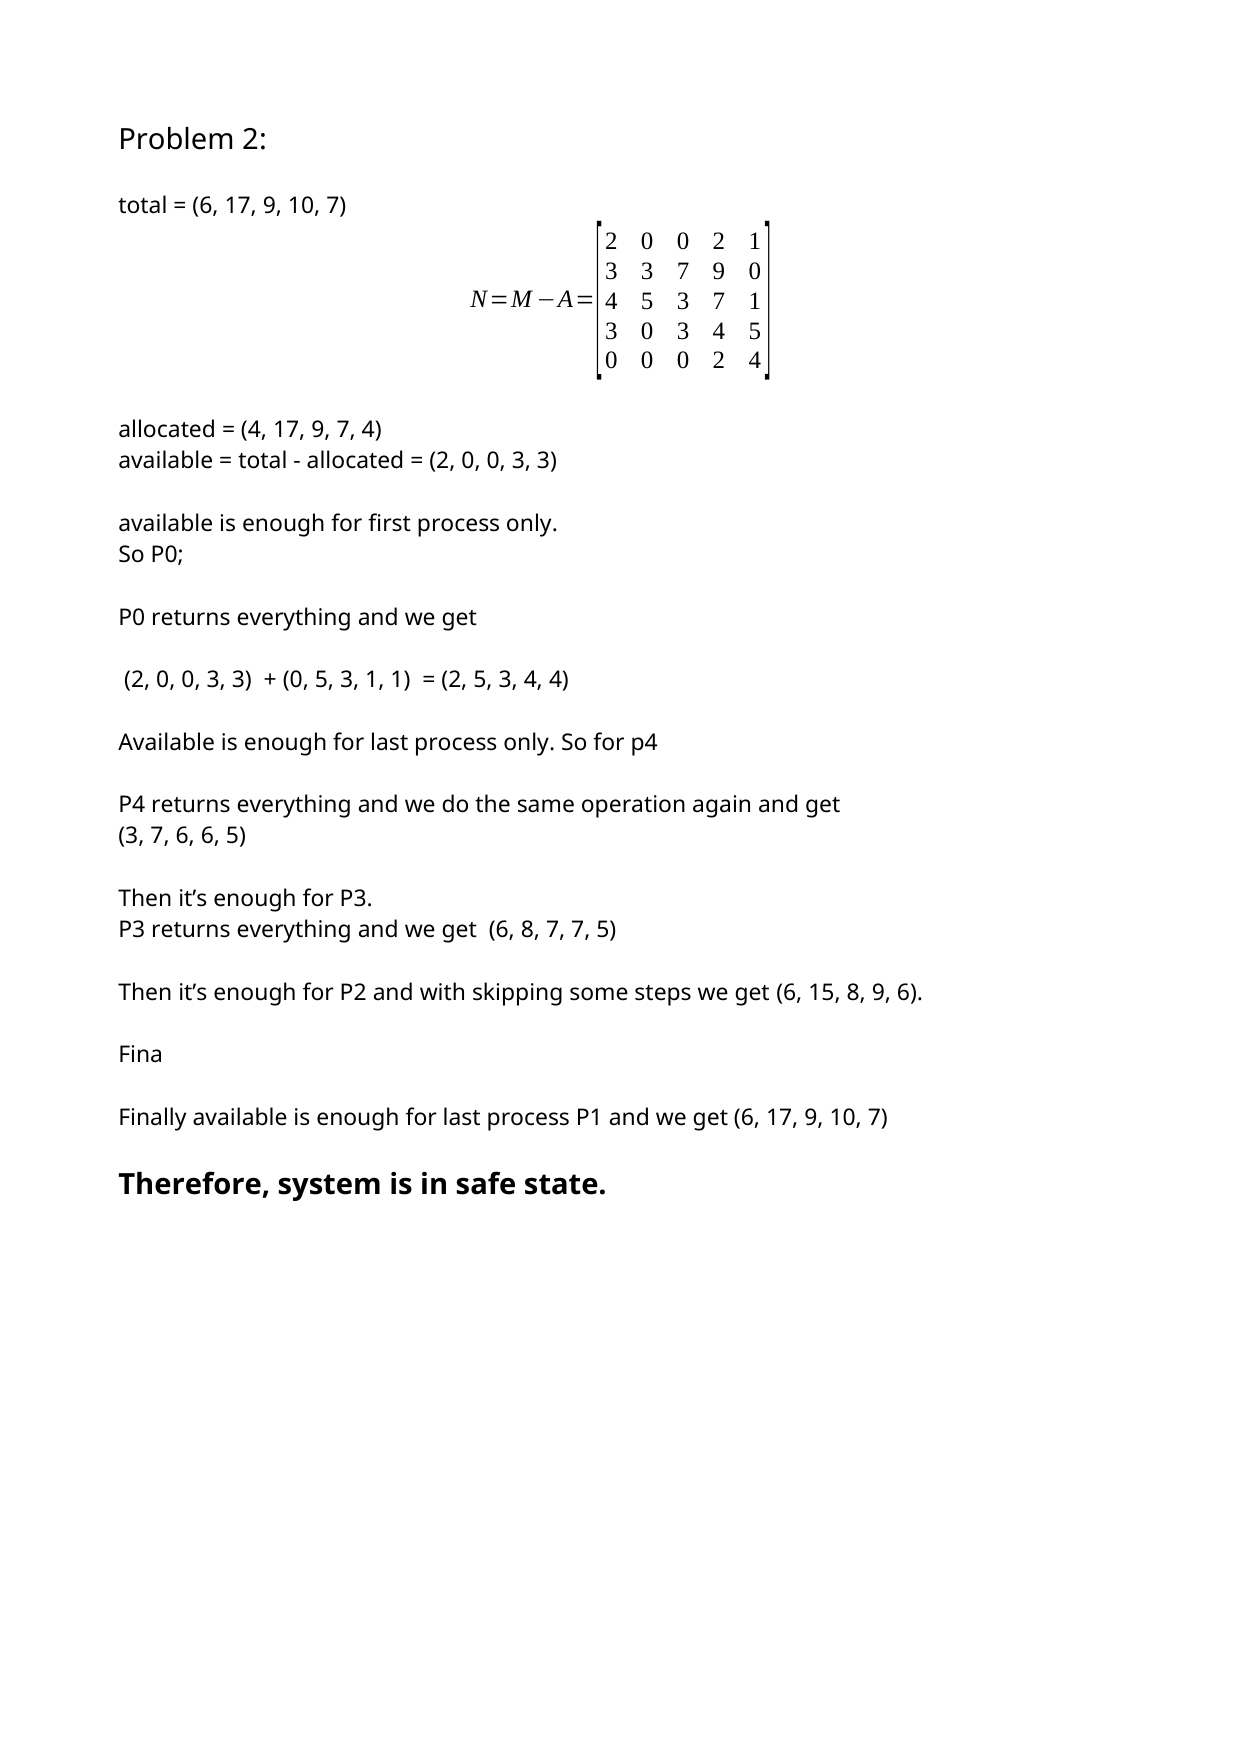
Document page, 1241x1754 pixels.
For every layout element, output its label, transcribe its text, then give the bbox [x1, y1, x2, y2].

text (2, 0, 0, 3, 3) + (0, 5, 3, 1, 1) = (2, 5, 3, 4, 4) [118, 663, 1122, 694]
text Fina [118, 1038, 1122, 1069]
text Finally available is enough for last process P1 and we get (6, 17, 9, 10, 7) [118, 1100, 1122, 1132]
text So P0; [118, 538, 1122, 569]
text total = (6, 17, 9, 10, 7) [118, 189, 1122, 220]
text Available is enough for last process only. So for p4 [118, 725, 1122, 757]
text (3, 7, 6, 6, 5) [118, 819, 1122, 850]
text Therefore, system is in safe state. [118, 1163, 1122, 1203]
text available is enough for first process only. [118, 507, 1122, 538]
text P0 returns everything and we get [118, 600, 1122, 632]
text available = total - allocated = (2, 0, 0, 3, 3) [118, 444, 1122, 475]
text Then it’s enough for P3. [118, 882, 1122, 913]
text Problem 2: [118, 118, 1122, 158]
text Then it’s enough for P2 and with skipping some steps we get (6, 15, 8, 9, 6). [118, 975, 1122, 1007]
text allocated = (4, 17, 9, 7, 4) [118, 413, 1122, 444]
text P4 returns everything and we do the same operation again and get [118, 788, 1122, 819]
text P3 returns everything and we get (6, 8, 7, 7, 5) [118, 913, 1122, 944]
